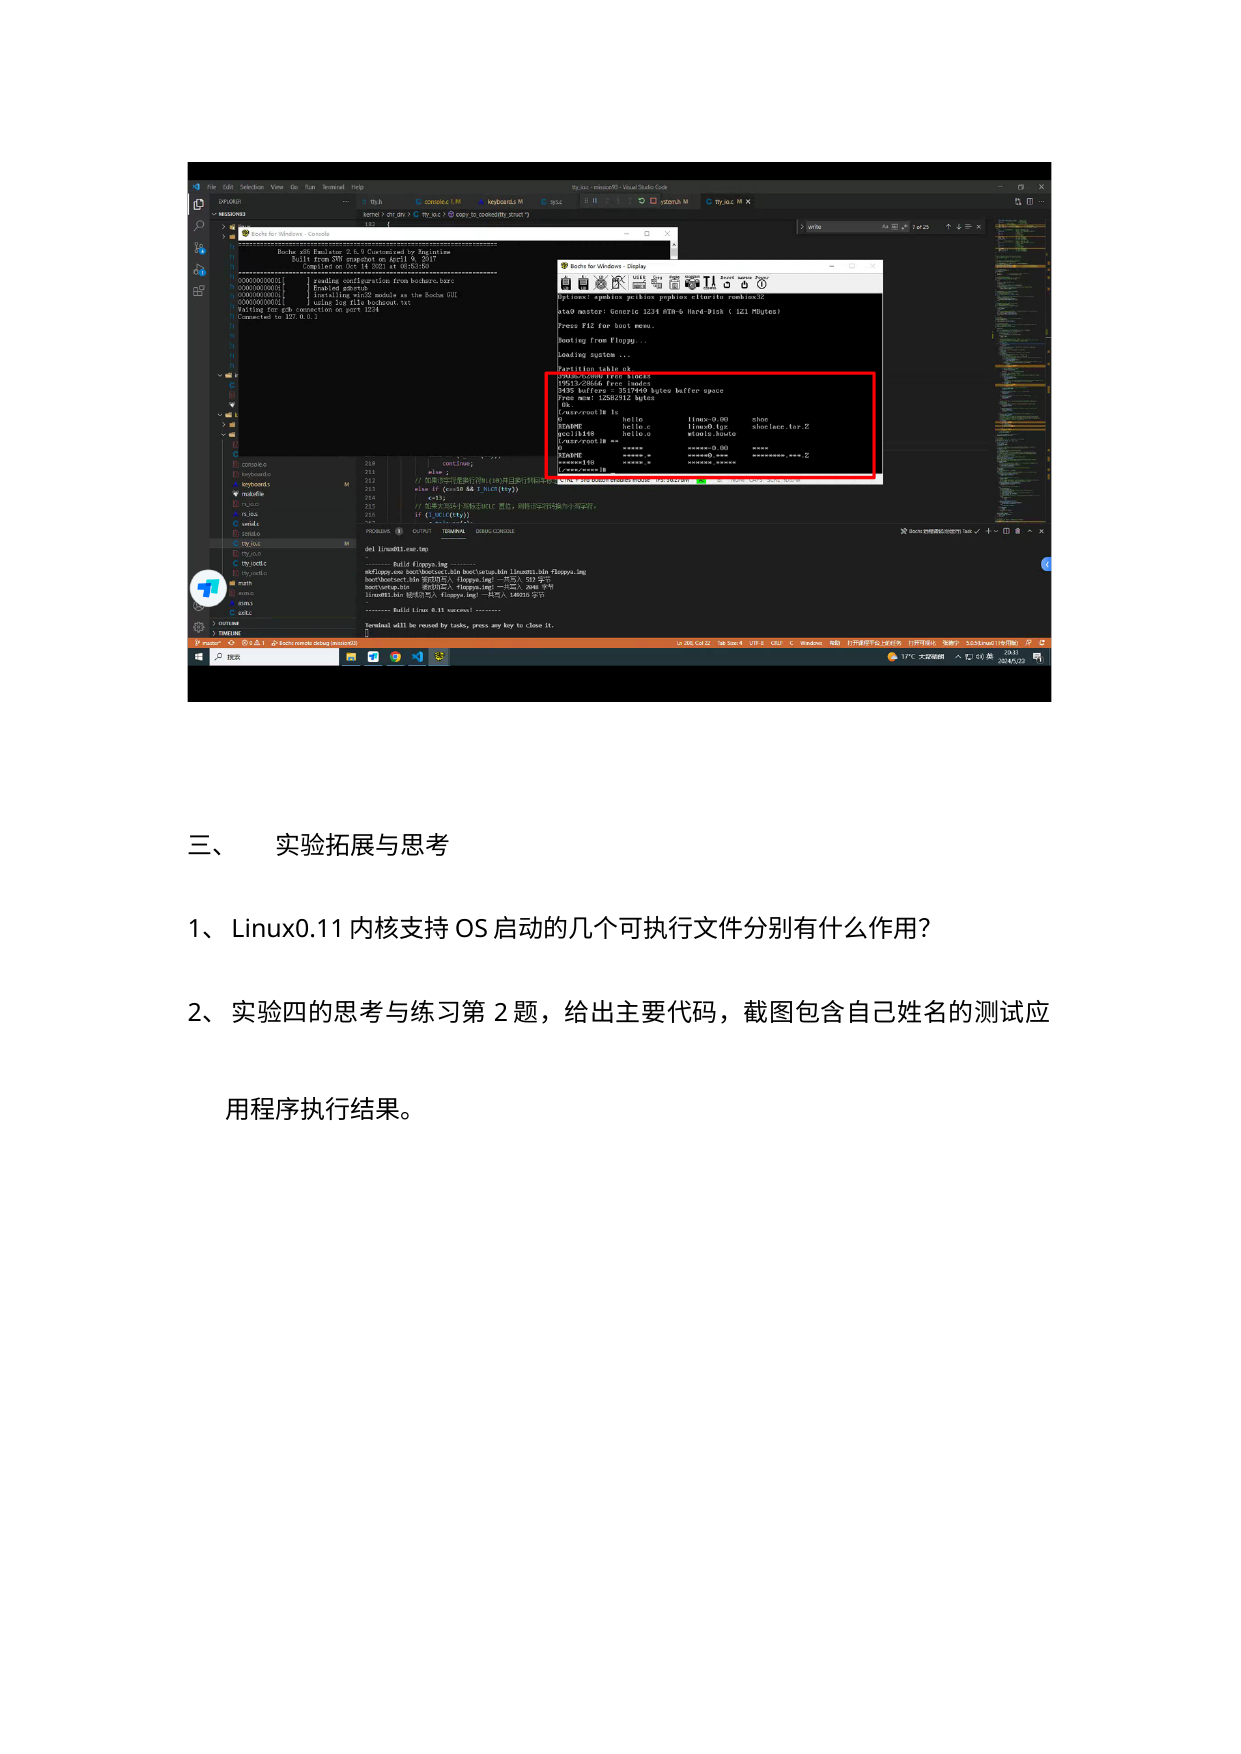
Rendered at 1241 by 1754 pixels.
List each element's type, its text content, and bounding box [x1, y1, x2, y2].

list 实验拓展与思考 [187, 811, 1053, 876]
list Linux0.11内核支持OS启动的几个可执行文件分别有什么作用？ [187, 894, 1053, 959]
list 实验四的思考与练习第2题，给出主要代码，截图包含自己姓名的测试应用程序执行结果。 [187, 978, 1053, 1140]
picture [187, 162, 1052, 702]
